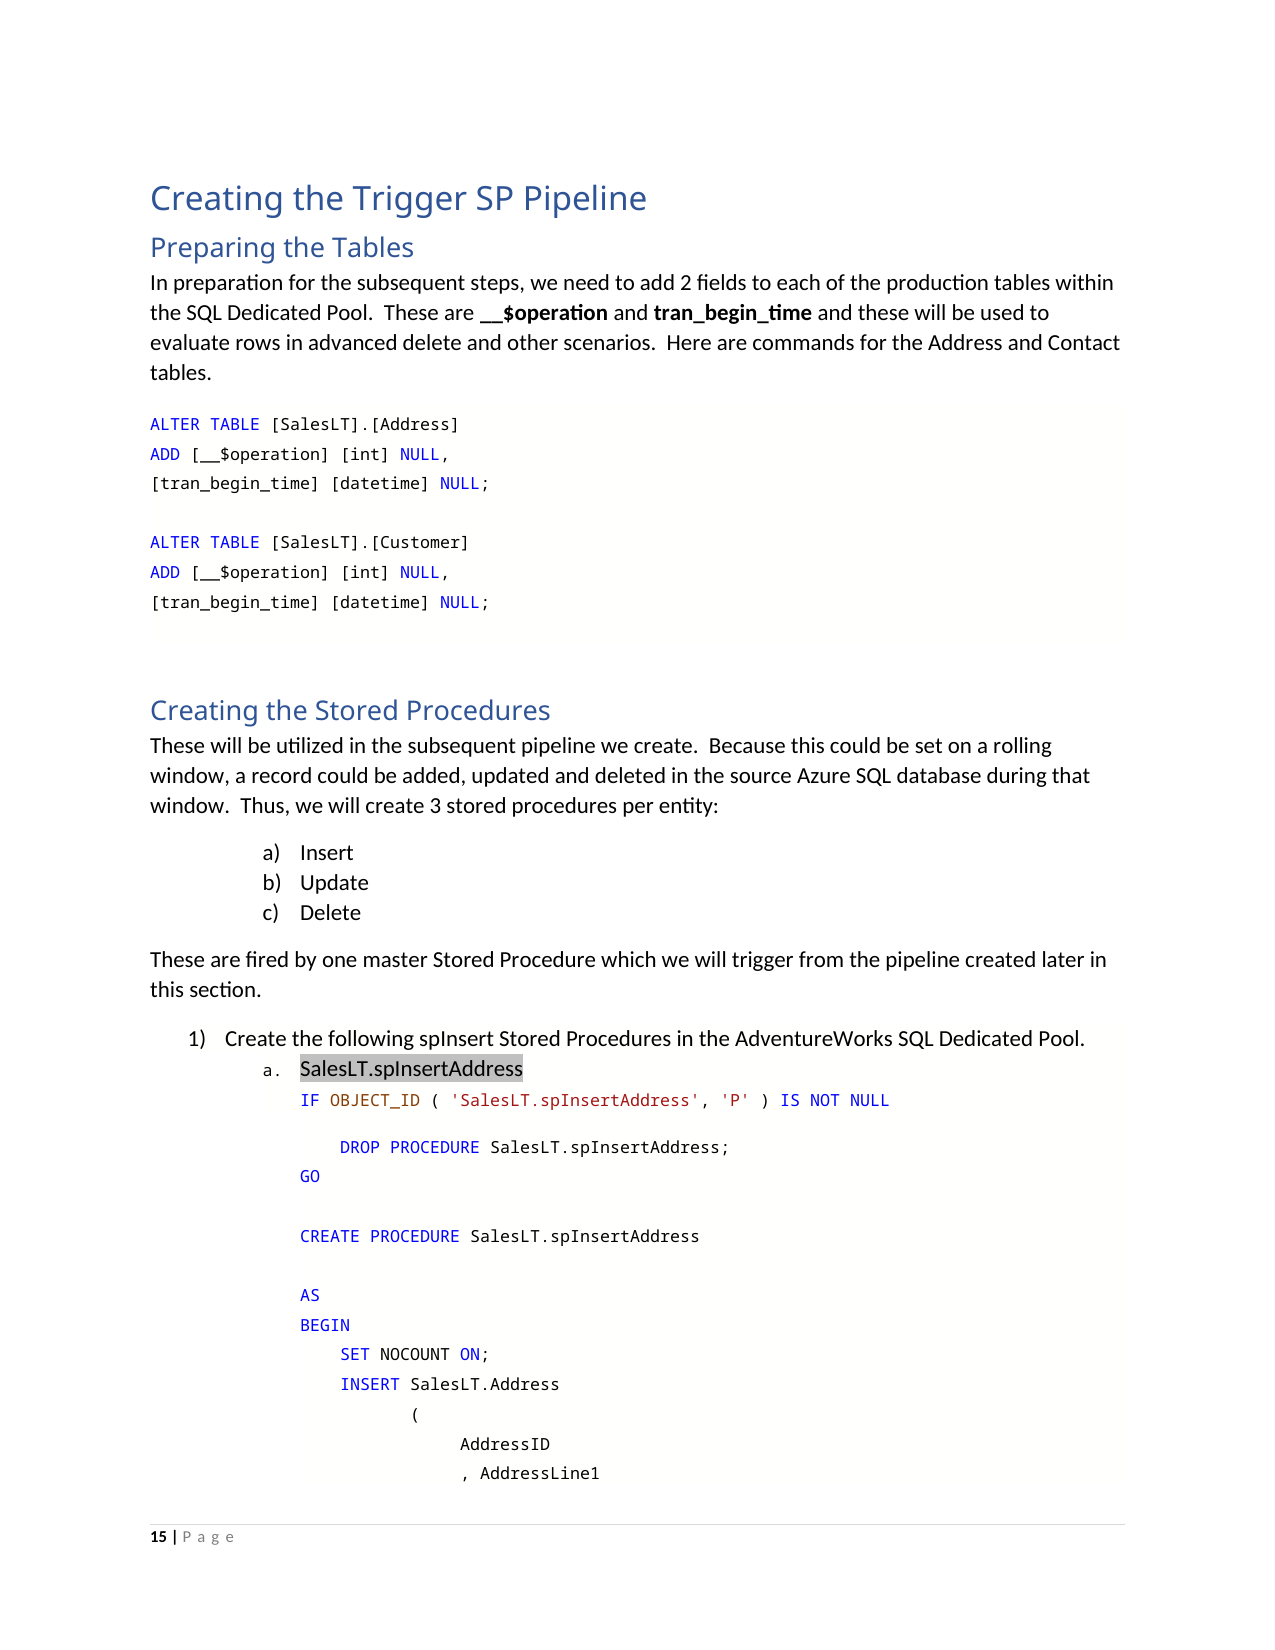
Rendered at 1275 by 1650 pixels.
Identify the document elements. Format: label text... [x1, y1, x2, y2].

text CREATE PROCEDURE SalesLT.spInsertAddress [300, 1217, 1125, 1247]
text ADD [__$operation] [int] NULL, [150, 554, 1125, 583]
text [tran_begin_time] [datetime] NULL; [150, 583, 1125, 613]
text ALTER TABLE [SalesLT].[Customer] [150, 524, 1125, 554]
text SET NOCOUNT ON; [300, 1336, 1125, 1366]
subtitle Preparing the Tables [150, 228, 1125, 265]
text ADD [__$operation] [int] NULL, [150, 435, 1125, 465]
text These are fired by one master Stored Procedure which we will trigger from the pipeline created later in this section. [150, 945, 1125, 1004]
list Delete [262, 898, 1125, 927]
text In preparation for the subsequent steps, we need to add 2 fields to each of the production tables within the SQL Dedicated Pool. These are __$operation and tran_begin_time and these will be used to evaluate rows in advanced delete and other scenarios. Here are commands for the Address and Contact tables. [150, 268, 1125, 387]
text ALTER TABLE [SalesLT].[Address] [150, 405, 1125, 435]
text INSERT SalesLT.Address [300, 1366, 1125, 1395]
text BEGIN [300, 1306, 1125, 1336]
subtitle Creating the Stored Procedures [150, 691, 1125, 728]
list Create the following spInsert Stored Procedures in the AdventureWorks SQL Dedicated Pool. [187, 1022, 1125, 1052]
list Update [262, 868, 1125, 896]
text [tran_begin_time] [datetime] NULL; [150, 465, 1125, 494]
text DROP PROCEDURE SalesLT.spInsertAddress; [300, 1128, 1125, 1158]
list Insert [262, 838, 1125, 866]
text AS [300, 1277, 1125, 1306]
subtitle Creating the Trigger SP Pipeline [150, 175, 1125, 220]
text GO [300, 1158, 1125, 1188]
text These will be utilized in the subsequent pipeline we create. Because this could be set on a rolling window, a record could be added, updated and deleted in the source Azure SQL database during that window. Thus, we will create 3 stored procedures per entity: [150, 731, 1125, 819]
text ( [300, 1395, 1125, 1425]
text AddressID [300, 1425, 1125, 1455]
text , AddressLine1 [300, 1455, 1125, 1484]
list SalesLT.spInsertAddress IF OBJECT_ID ( 'SalesLT.spInsertAddress', 'P' ) IS NOT NULL [262, 1052, 1125, 1112]
